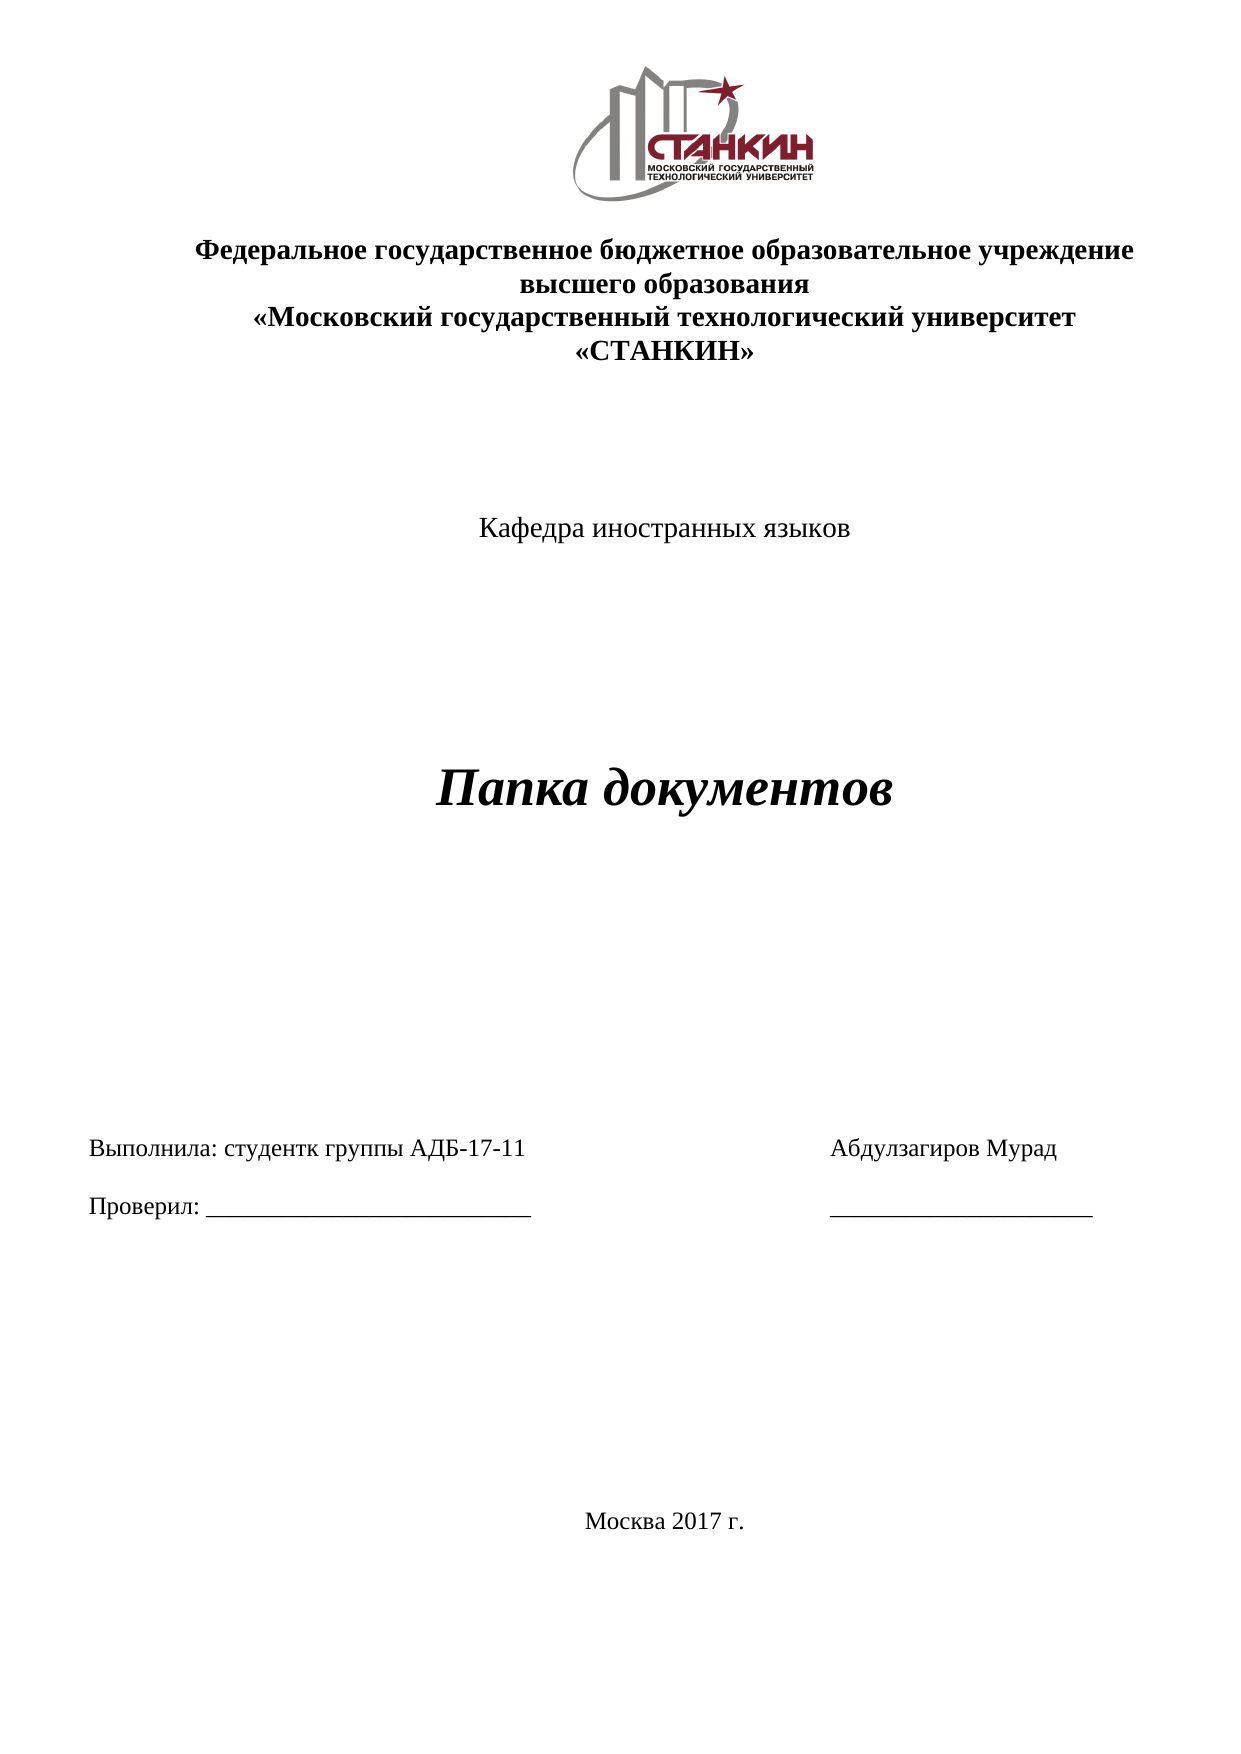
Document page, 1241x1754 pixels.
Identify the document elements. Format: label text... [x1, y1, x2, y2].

text «Московский государственный технологический университет «СТАНКИН» [177, 299, 1152, 367]
picture [571, 63, 816, 203]
text Кафедра иностранных языков [177, 510, 1152, 544]
text Проверил: __________________________ _____________________ [88, 1191, 1152, 1219]
text Выполнила: студентк группы АДБ-17-11 Абдулзагиров Мурад [88, 1133, 1152, 1162]
text Москва 2017 г. [177, 1506, 1152, 1535]
text Федеральное государственное бюджетное образовательное учреждение [177, 232, 1152, 266]
text Папка документов [177, 755, 1152, 817]
text высшего образования [177, 266, 1152, 299]
